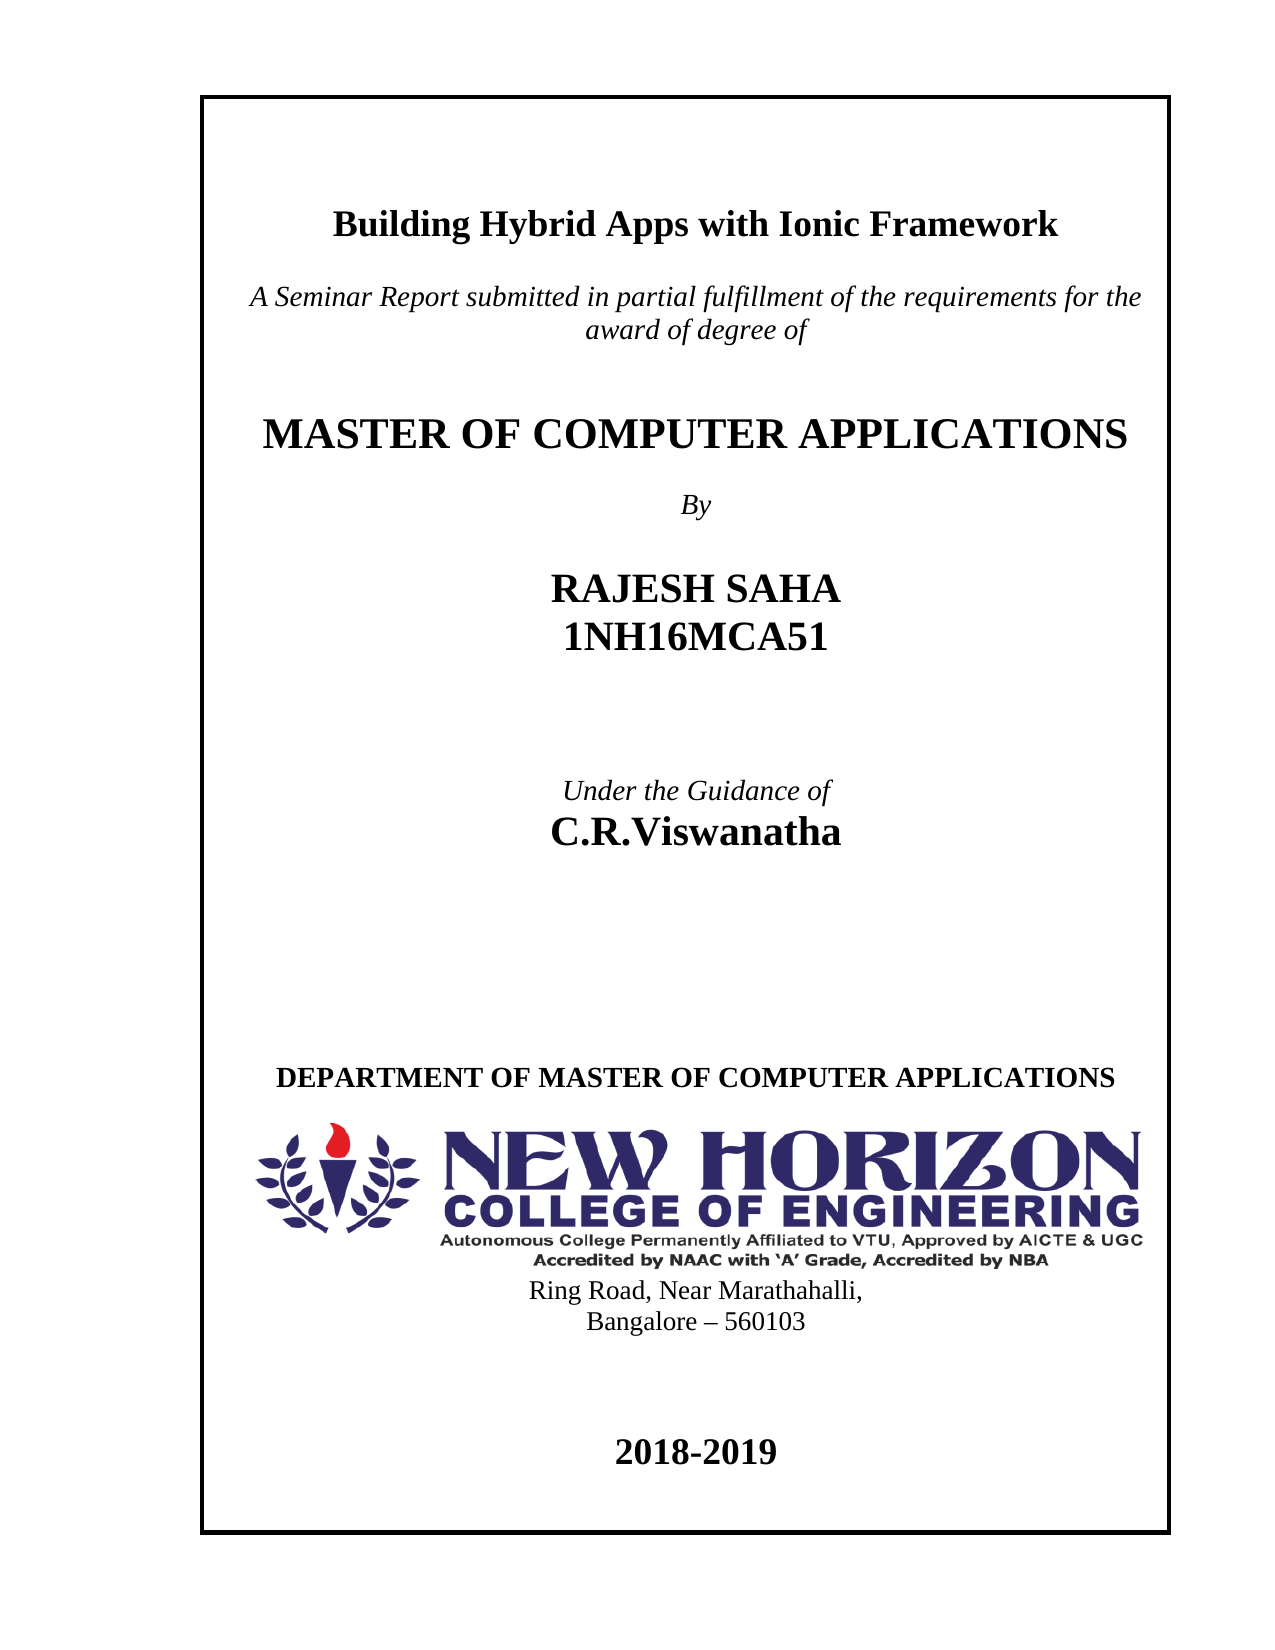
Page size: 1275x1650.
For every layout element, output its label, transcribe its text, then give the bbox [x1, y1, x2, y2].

text DEPARTMENT OF MASTER OF COMPUTER APPLICATIONS [225, 1061, 1167, 1094]
subtitle MASTER OF COMPUTER APPLICATIONS [225, 408, 1167, 458]
text A Seminar Report submitted in partial fulfillment of the requirements for the award of degree of [225, 279, 1167, 346]
text Bangalore – 560103 [225, 1305, 1167, 1336]
text 2018-2019 [225, 1429, 1167, 1473]
text 1NH16MCA51 [225, 612, 1167, 659]
text Under the Guidance of [225, 773, 1167, 807]
text RAJESH SAHA [225, 564, 1167, 612]
text By [225, 487, 1167, 521]
text C.R.Viswanatha [225, 807, 1167, 854]
text Ring Road, Near Marathahalli, [225, 1274, 1167, 1305]
picture [236, 1122, 1156, 1274]
text Building Hybrid Apps with Ionic Framework [225, 201, 1167, 244]
